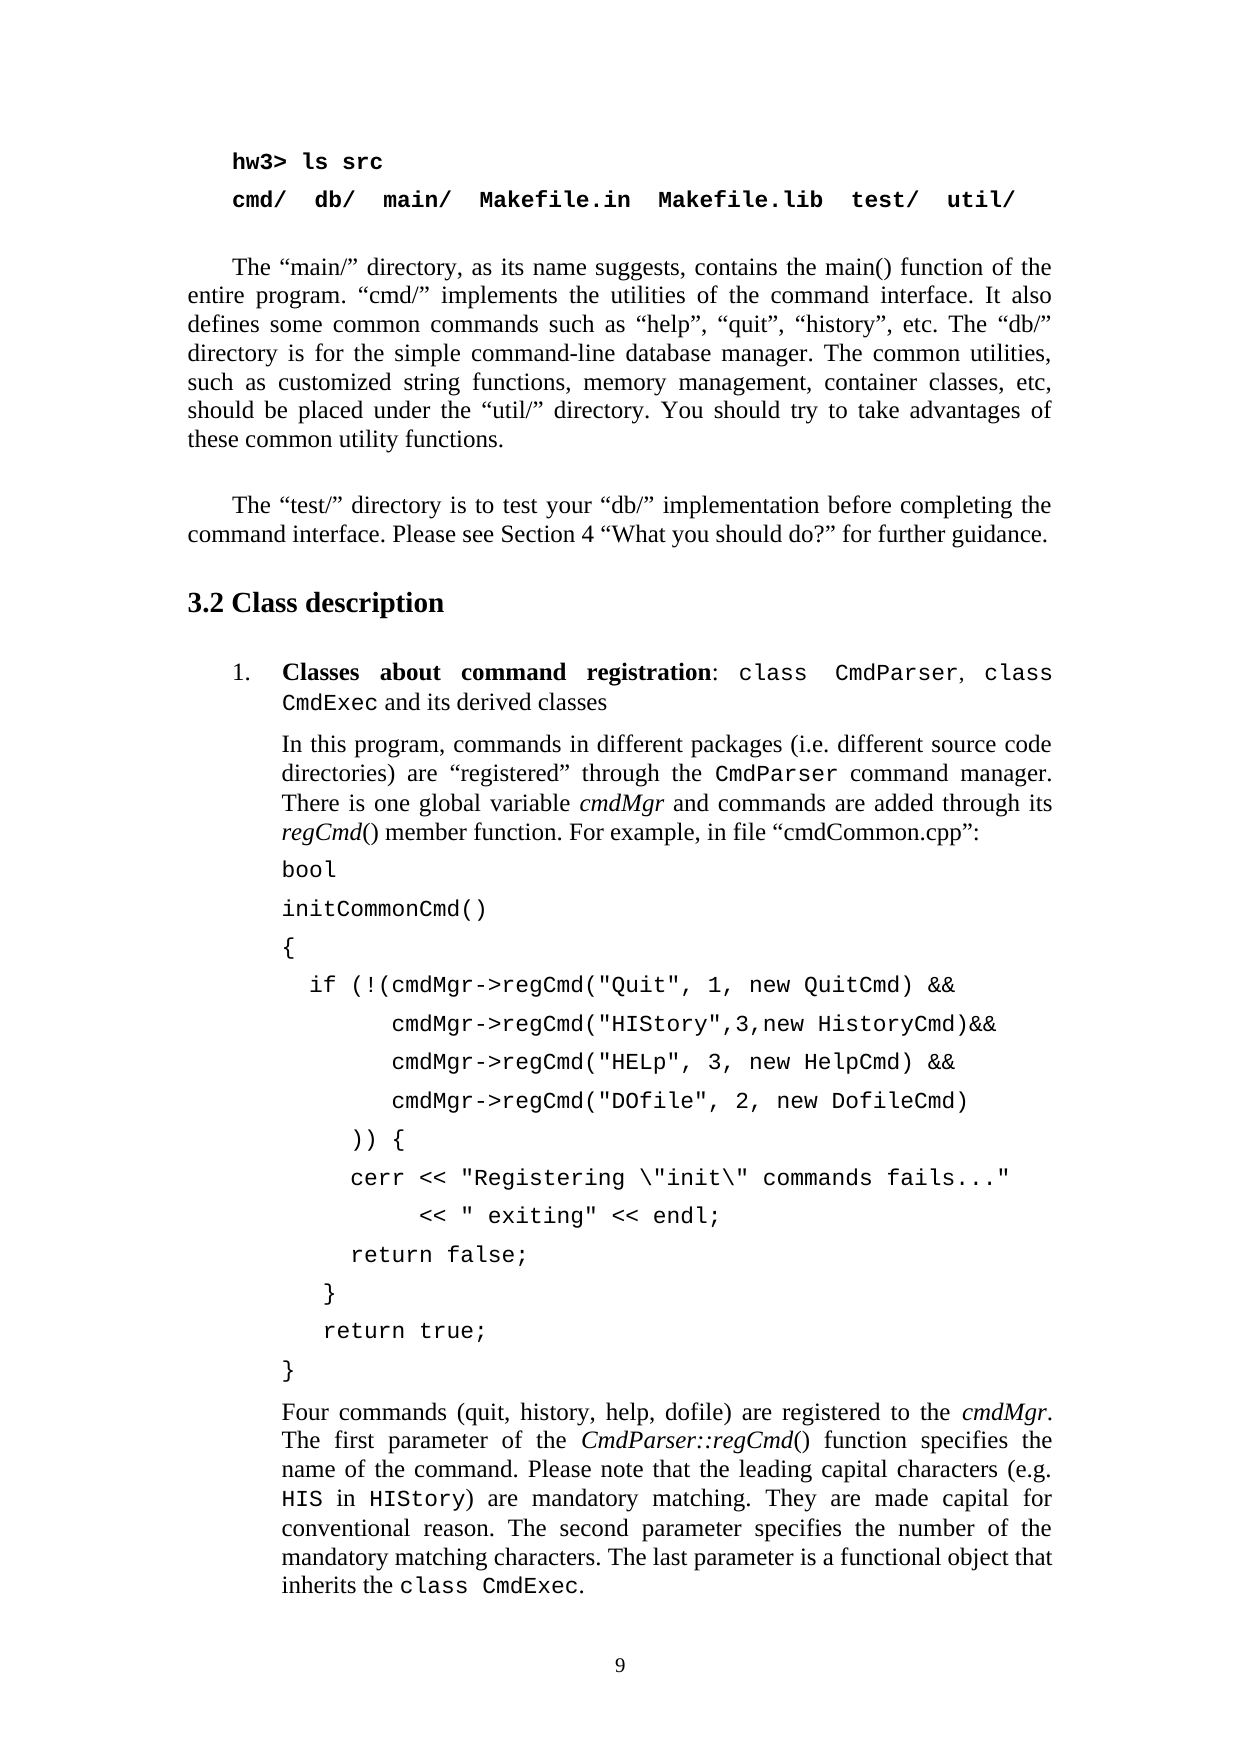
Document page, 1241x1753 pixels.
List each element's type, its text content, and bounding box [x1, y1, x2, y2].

text cerr << "Registering \"init\" commands fails..." [281, 1166, 1053, 1192]
text if (!(cmdMgr->regCmd("Quit", 1, new QuitCmd) && [281, 974, 1053, 1000]
text << " exiting" << endl; [281, 1204, 1053, 1230]
text bool [281, 858, 1053, 884]
text return true; [281, 1320, 1053, 1346]
text )) { [281, 1128, 1053, 1153]
text The “test/” directory is to test your “db/” implementation before completing the command interface. Please see Section 4 “What you should do?” for further guidance. [187, 491, 1053, 548]
text cmd/ db/ main/ Makefile.in Makefile.lib test/ util/ [187, 188, 1053, 214]
text The “main/” directory, as its name suggests, contains the main() function of the entire program. “cmd/” implements the utilities of the command interface. It also defines some common commands such as “help”, “quit”, “history”, etc. The “db/” directory is for the simple command-line database manager. The common utilities, such as customized string functions, memory management, container classes, etc, should be placed under the “util/” directory. You should try to take advantages of these common utility functions. [187, 252, 1053, 453]
text return false; [281, 1243, 1053, 1269]
text Four commands (quit, history, help, dofile) are registered to the cmdMgr. The first parameter of the CmdParser::regCmd() function specifies the name of the command. Please note that the leading capital characters (e.g. HIS in HIStory) are mandatory matching. They are made capital for conventional reason. The second parameter specifies the number of the mandatory matching characters. The last parameter is a functional object that inherits the class CmdExec. [281, 1397, 1053, 1601]
text 3.2 Class description [187, 586, 1053, 619]
text cmdMgr->regCmd("DOfile", 2, new DofileCmd) [281, 1089, 1053, 1115]
list Classes about command registration: class CmdParser, class CmdExec and its derived classes [232, 657, 1053, 717]
text } [281, 1358, 1053, 1384]
text { [281, 935, 1053, 961]
text In this program, commands in different packages (i.e. different source code directories) are “registered” through the CmdParser command manager. There is one global variable cmdMgr and commands are added through its regCmd() member function. For example, in file “cmdCommon.cpp”: [281, 729, 1053, 846]
text } [281, 1281, 1053, 1307]
text hw3> ls src [187, 150, 1053, 176]
text initCommonCmd() [281, 897, 1053, 923]
text cmdMgr->regCmd("HIStory",3,new HistoryCmd)&& [281, 1012, 1053, 1038]
text cmdMgr->regCmd("HELp", 3, new HelpCmd) && [281, 1051, 1053, 1077]
